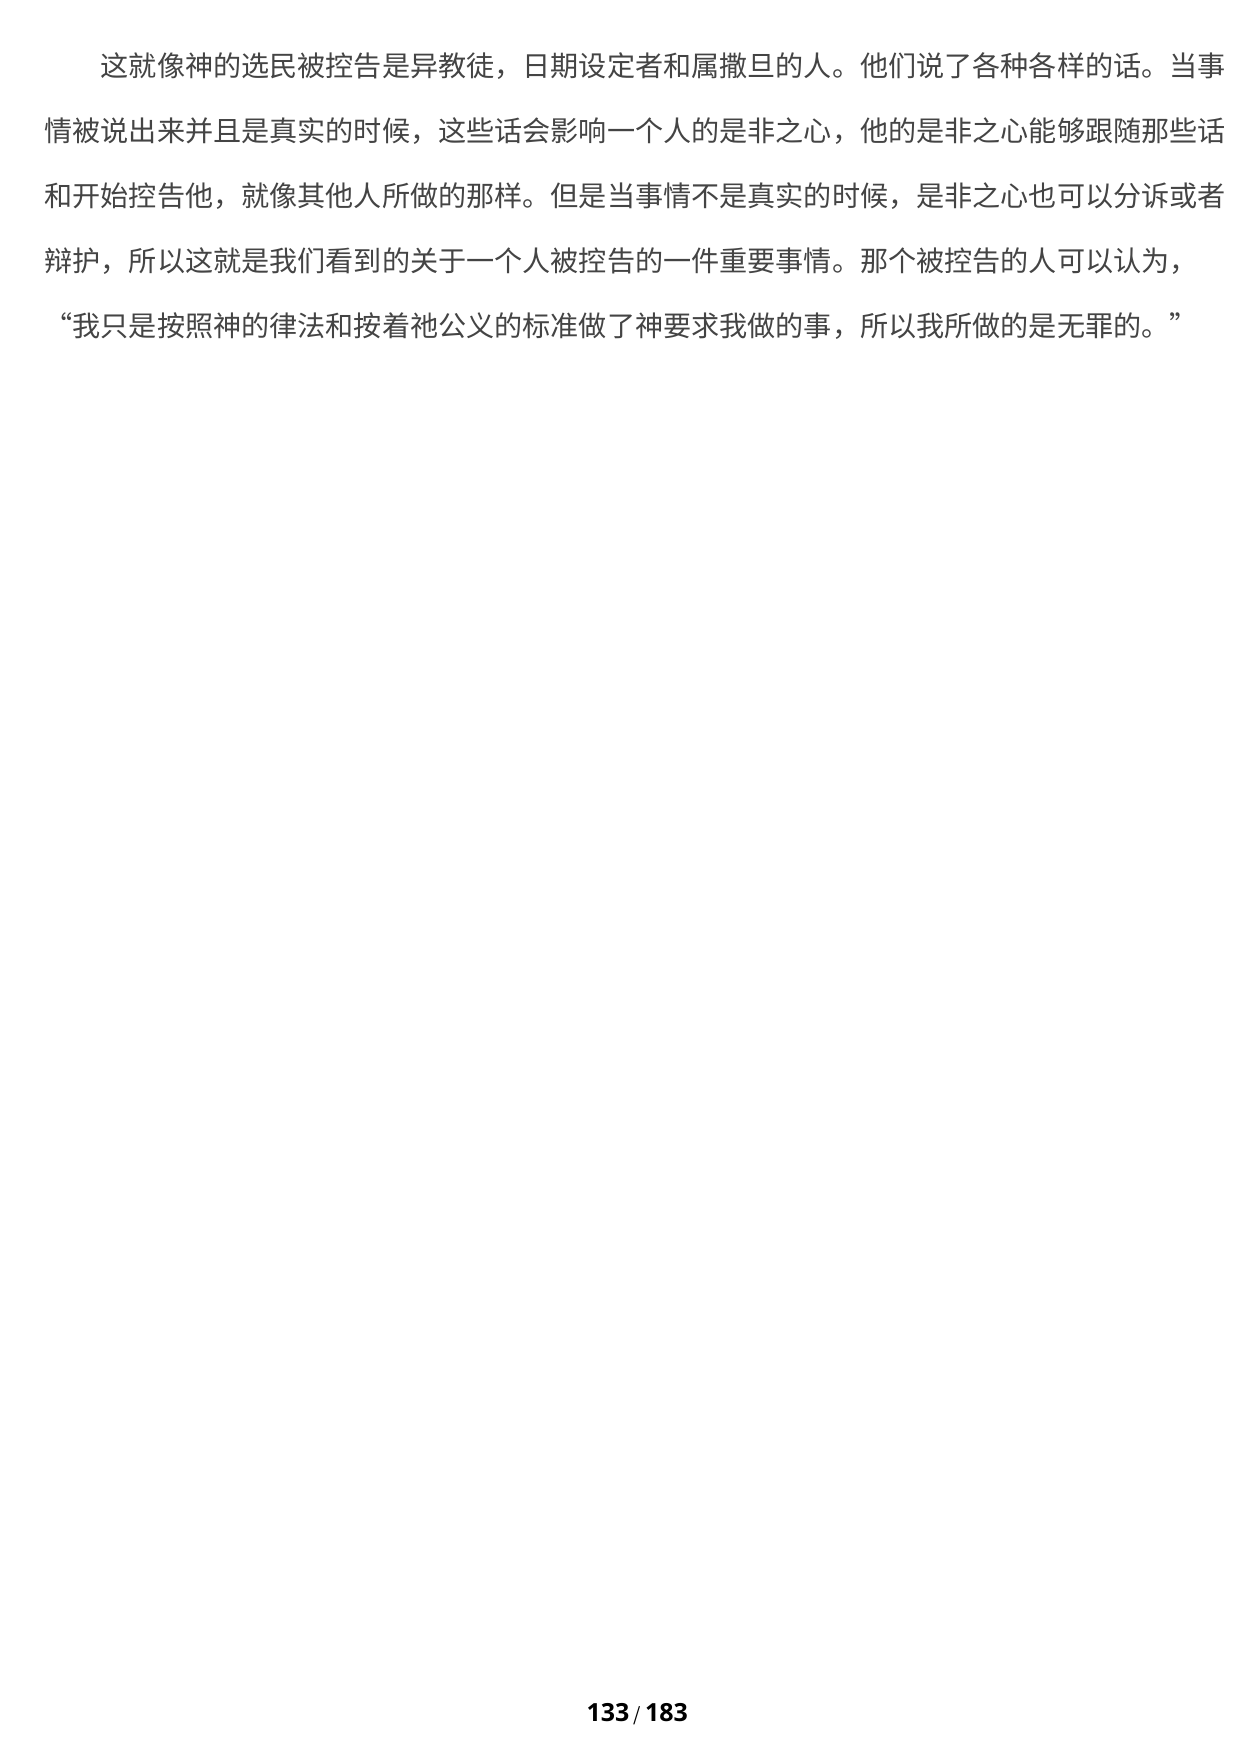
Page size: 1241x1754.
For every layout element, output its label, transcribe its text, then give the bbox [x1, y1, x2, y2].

text 这就像神的选民被控告是异教徒，日期设定者和属撒旦的人。他们说了各种各样的话。当事情被说出来并且是真实的时候，这些话会影响一个人的是非之心，他的是非之心能够跟随那些话和开始控告他，就像其他人所做的那样。但是当事情不是真实的时候，是非之心也可以分诉或者辩护，所以这就是我们看到的关于一个人被控告的一件重要事情。那个被控告的人可以认为，“我只是按照神的律法和按着祂公义的标准做了神要求我做的事，所以我所做的是无罪的。” [44, 32, 1226, 357]
